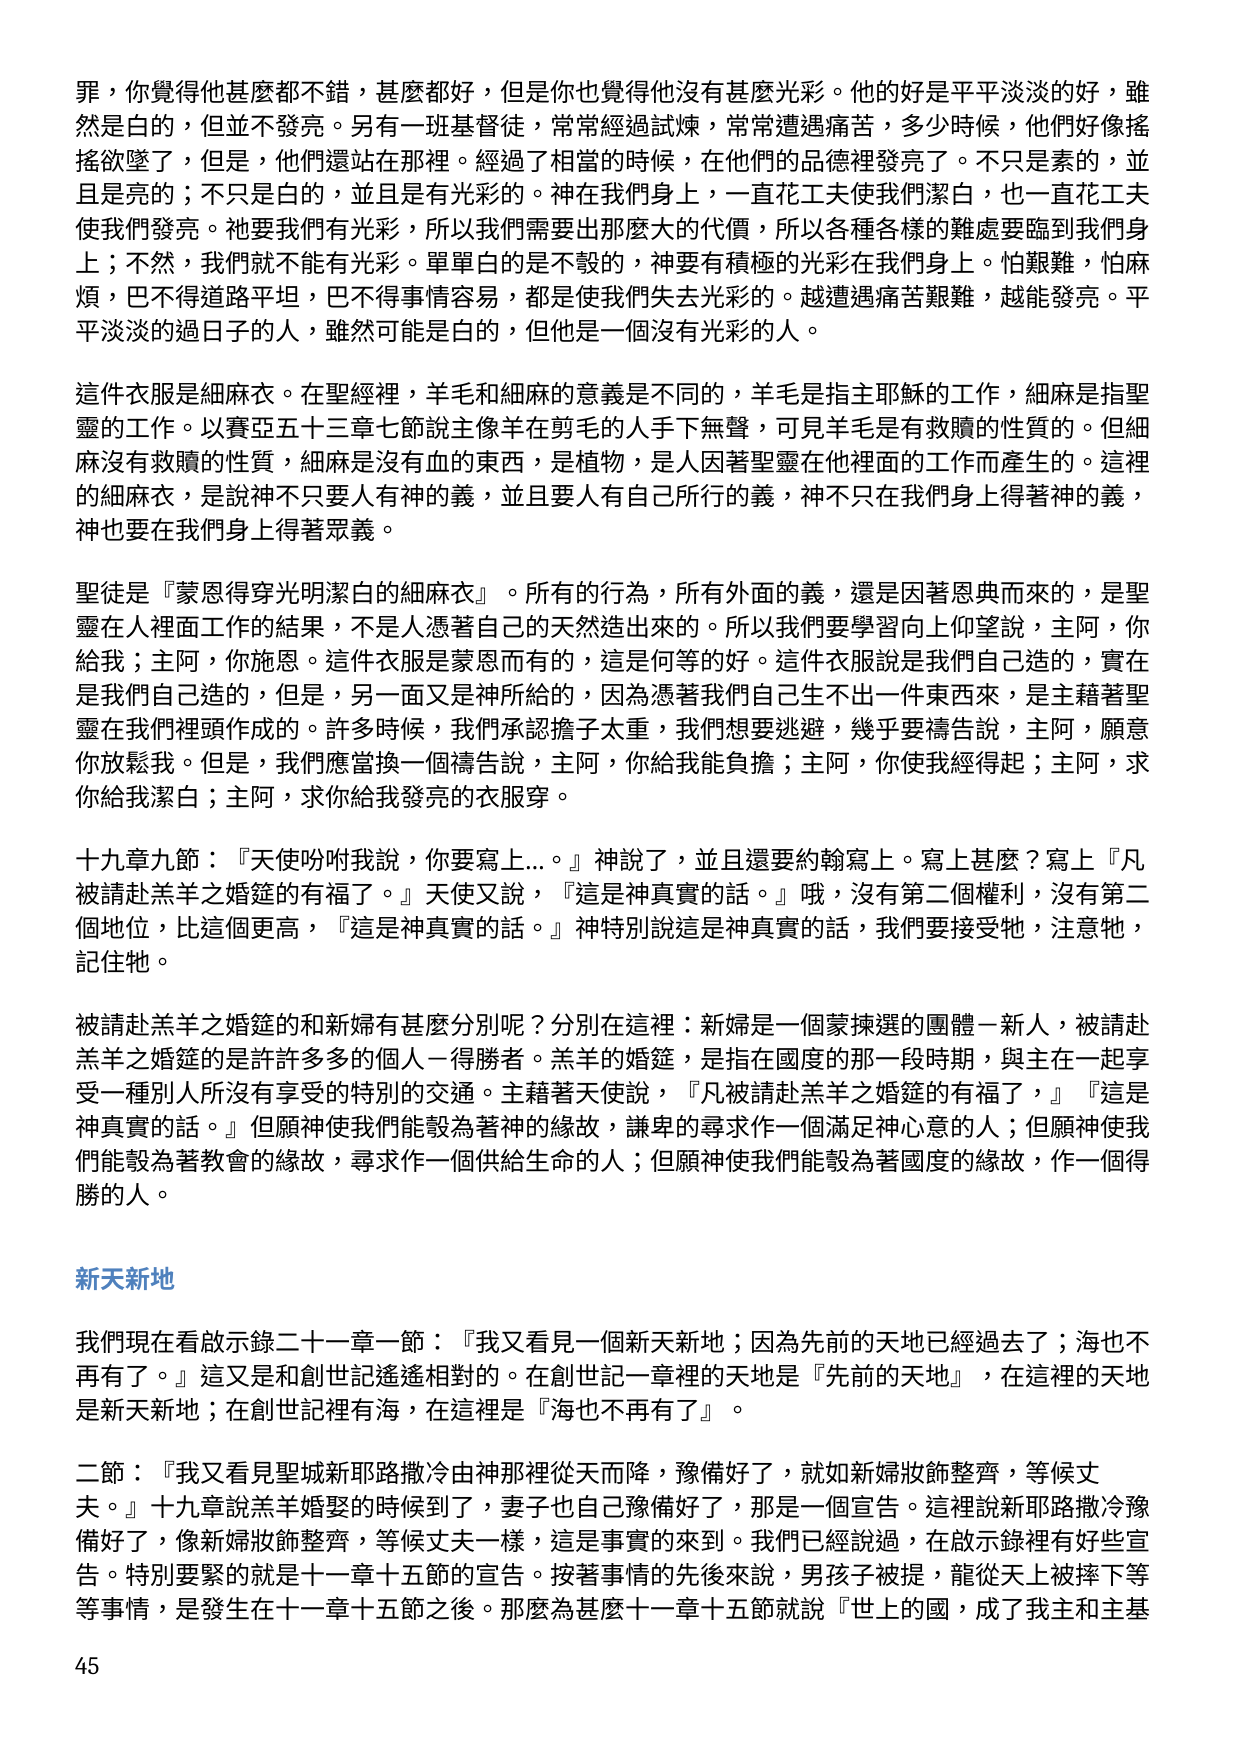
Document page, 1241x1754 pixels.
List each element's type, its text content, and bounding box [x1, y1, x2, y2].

text 我們現在看啟示錄二十一章一節：『我又看見一個新天新地；因為先前的天地已經過去了；海也不再有了。』這又是和創世記遙遙相對的。在創世記一章裡的天地是『先前的天地』，在這裡的天地是新天新地；在創世記裡有海，在這裡是『海也不再有了』。 [75, 1324, 1165, 1426]
subtitle 新天新地 [75, 1261, 1165, 1296]
text 聖徒是『蒙恩得穿光明潔白的細麻衣』。所有的行為，所有外面的義，還是因著恩典而來的，是聖靈在人裡面工作的結果，不是人憑著自己的天然造出來的。所以我們要學習向上仰望說，主阿，你給我；主阿，你施恩。這件衣服是蒙恩而有的，這是何等的好。這件衣服說是我們自己造的，實在是我們自己造的，但是，另一面又是神所給的，因為憑著我們自己生不出一件東西來，是主藉著聖靈在我們裡頭作成的。許多時候，我們承認擔子太重，我們想要逃避，幾乎要禱告說，主阿，願意你放鬆我。但是，我們應當換一個禱告說，主阿，你給我能負擔；主阿，你使我經得起；主阿，求你給我潔白；主阿，求你給我發亮的衣服穿。 [75, 575, 1165, 814]
text 被請赴羔羊之婚筵的和新婦有甚麼分別呢？分別在這裡：新婦是一個蒙揀選的團體－新人，被請赴羔羊之婚筵的是許許多多的個人－得勝者。羔羊的婚筵，是指在國度的那一段時期，與主在一起享受一種別人所沒有享受的特別的交通。主藉著天使說，『凡被請赴羔羊之婚筵的有福了，』『這是神真實的話。』但願神使我們能彀為著神的緣故，謙卑的尋求作一個滿足神心意的人；但願神使我們能彀為著教會的緣故，尋求作一個供給生命的人；但願神使我們能彀為著國度的緣故，作一個得勝的人。 [75, 1007, 1165, 1212]
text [75, 1455, 1165, 1626]
text 這件衣服是細麻衣。在聖經裡，羊毛和細麻的意義是不同的，羊毛是指主耶穌的工作，細麻是指聖靈的工作。以賽亞五十三章七節說主像羊在剪毛的人手下無聲，可見羊毛是有救贖的性質的。但細麻沒有救贖的性質，細麻是沒有血的東西，是植物，是人因著聖靈在他裡面的工作而產生的。這裡的細麻衣，是說神不只要人有神的義，並且要人有自己所行的義，神不只在我們身上得著神的義，神也要在我們身上得著眾義。 [75, 376, 1165, 547]
text 十九章九節：『天使吩咐我說，你要寫上…。』神說了，並且還要約翰寫上。寫上甚麼？寫上『凡被請赴羔羊之婚筵的有福了。』天使又說，『這是神真實的話。』哦，沒有第二個權利，沒有第二個地位，比這個更高，『這是神真實的話。』神特別說這是神真實的話，我們要接受牠，注意牠，記住牠。 [75, 842, 1165, 979]
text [75, 75, 1165, 347]
